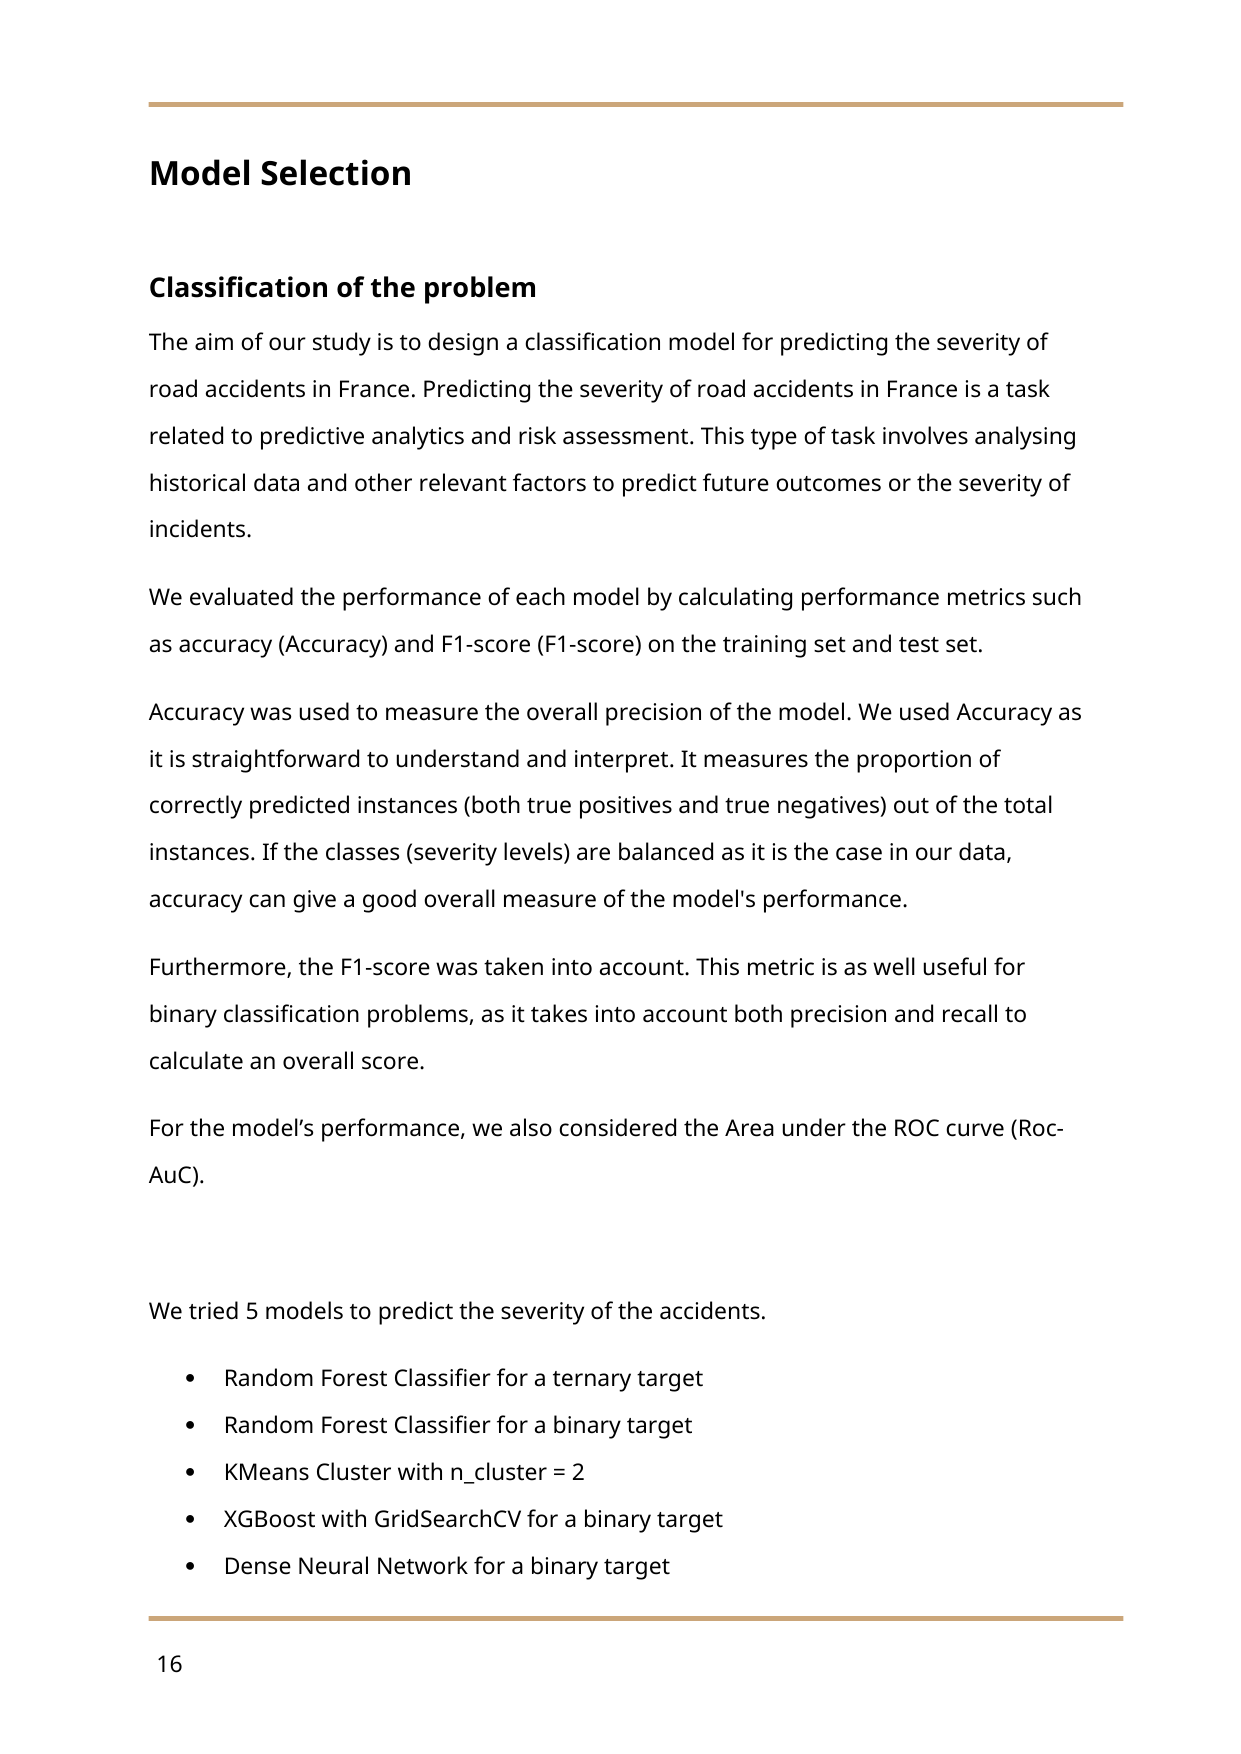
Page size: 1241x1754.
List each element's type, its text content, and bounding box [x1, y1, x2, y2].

list KMeans Cluster with n_cluster = 2 [186, 1456, 1090, 1487]
list Random Forest Classifier for a binary target [186, 1409, 1090, 1440]
picture [148, 102, 1124, 107]
text The aim of our study is to design a classification model for predicting the severity of road accidents in France. Predicting the severity of road accidents in France is a task related to predictive analytics and risk assessment. This type of task involves analysing historical data and other relevant factors to predict future outcomes or the severity of incidents. [148, 326, 1090, 544]
text Accuracy was used to measure the overall precision of the model. We used Accuracy as it is straightforward to understand and interpret. It measures the proportion of correctly predicted instances (both true positives and true negatives) out of the total instances. If the classes (severity levels) are balanced as it is the case in our data, accuracy can give a good overall measure of the model's performance. [148, 696, 1090, 914]
list XGBoost with GridSearchCV for a binary target [186, 1503, 1090, 1534]
text We evaluated the performance of each model by calculating performance metrics such as accuracy (Accuracy) and F1-score (F1-score) on the training set and test set. [148, 581, 1090, 659]
list Random Forest Classifier for a ternary target [186, 1362, 1090, 1393]
text For the model’s performance, we also considered the Area under the ROC curve (Roc-AuC). [148, 1112, 1090, 1190]
text Furthermore, the F1-score was taken into account. This metric is as well useful for binary classification problems, as it takes into account both precision and recall to calculate an overall score. [148, 951, 1090, 1076]
picture [148, 1616, 1124, 1621]
list Dense Neural Network for a binary target [186, 1550, 1090, 1581]
subtitle Classification of the problem [148, 268, 904, 305]
subtitle Model Selection [148, 150, 1090, 195]
text We tried 5 models to predict the severity of the accidents. [148, 1294, 1090, 1326]
